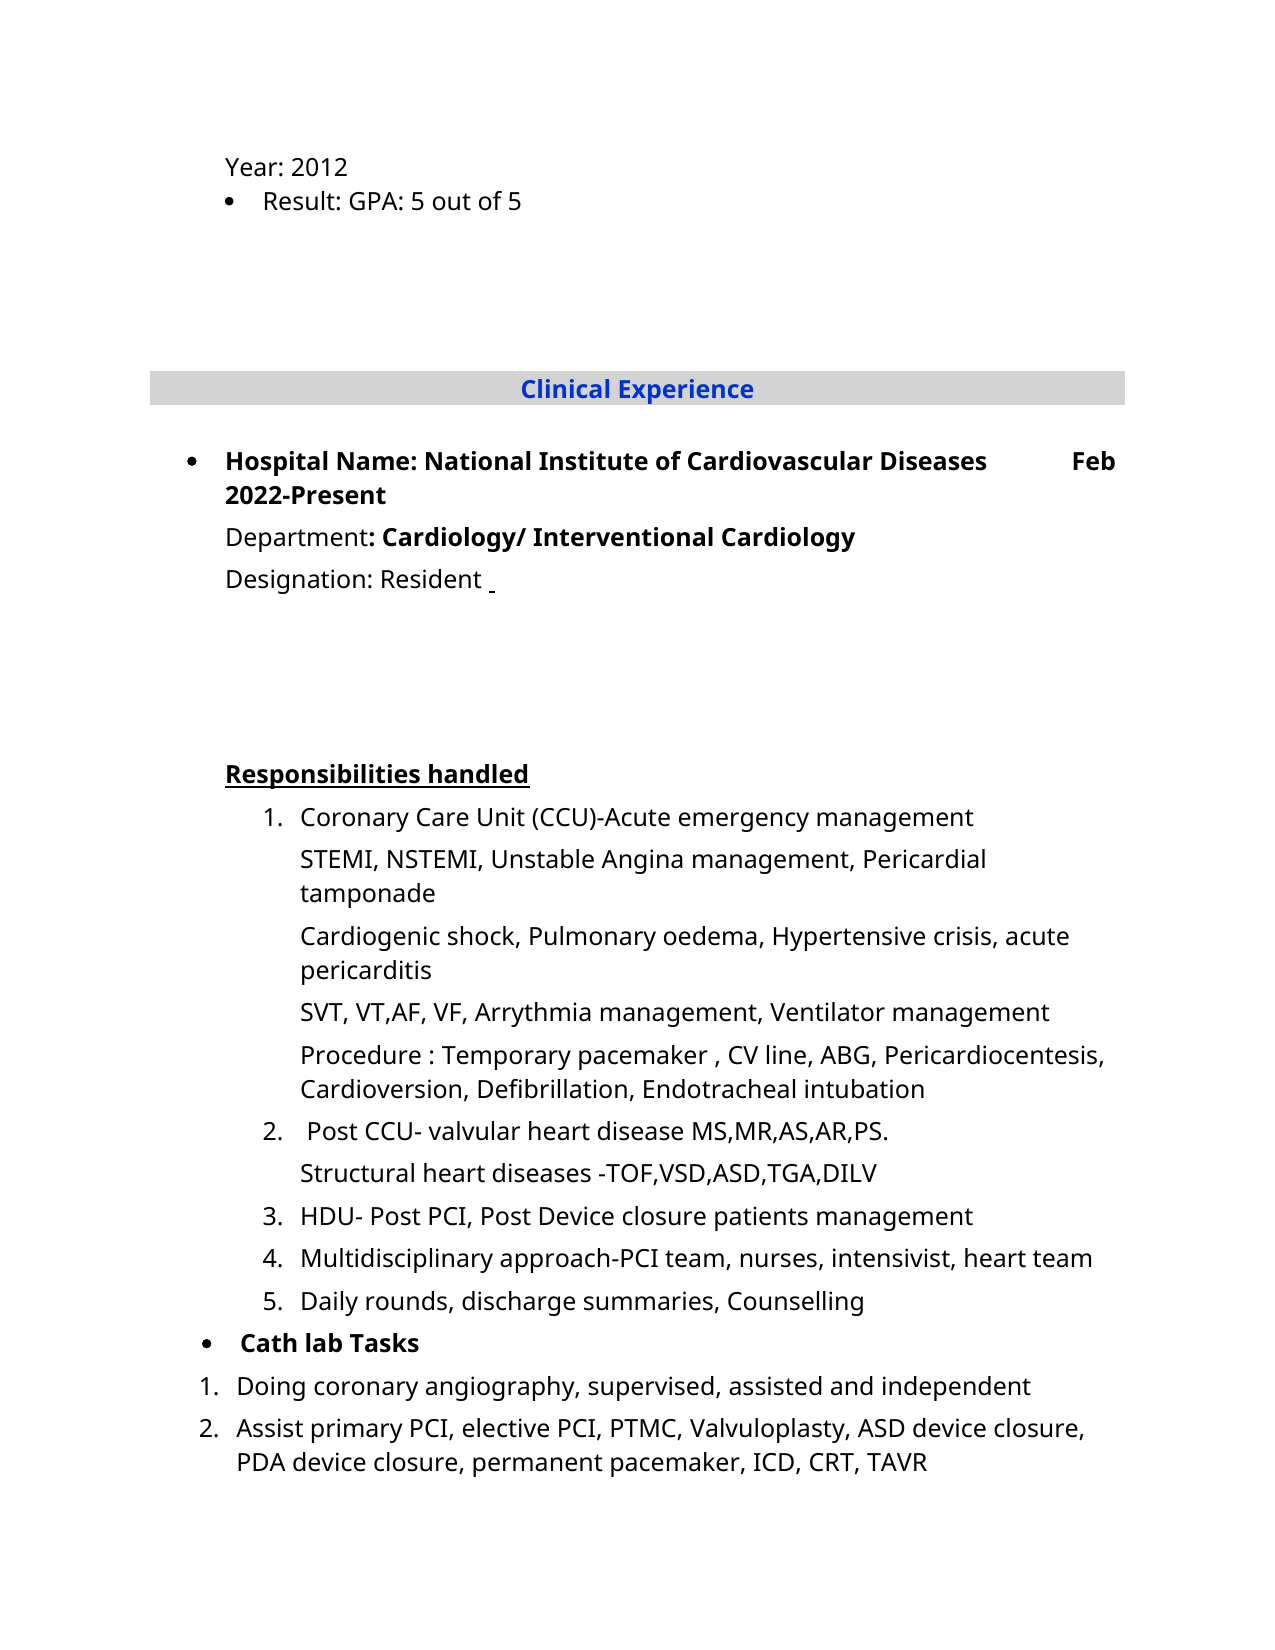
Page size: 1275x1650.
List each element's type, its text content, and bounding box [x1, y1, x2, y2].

list Year: 2012 [225, 150, 1125, 184]
text Department: Cardiology/ Interventional Cardiology [187, 520, 1125, 554]
list Post CCU- valvular heart disease MS,MR,AS,AR,PS. [262, 1114, 1125, 1148]
list Cath lab Tasks [202, 1326, 1125, 1360]
list Hospital Name: National Institute of Cardiovascular Diseases Feb 2022-Present [187, 443, 1125, 511]
list Multidisciplinary approach-PCI team, nurses, intensivist, heart team [262, 1241, 1125, 1275]
list Assist primary PCI, elective PCI, PTMC, Valvuloplasty, ASD device closure, PDA device closure, permanent pacemaker, ICD, CRT, TAVR [198, 1411, 1125, 1479]
text Procedure : Temporary pacemaker , CV line, ABG, Pericardiocentesis, Cardioversion, Defibrillation, Endotracheal intubation [300, 1037, 1125, 1105]
list HDU- Post PCI, Post Device closure patients management [262, 1198, 1125, 1233]
text Designation: Resident [150, 562, 1125, 596]
list Result: GPA: 5 out of 5 [225, 184, 1125, 218]
list Daily rounds, discharge summaries, Counselling [262, 1283, 1125, 1317]
text STEMI, NSTEMI, Unstable Angina management, Pericardial tamponade [300, 842, 1125, 910]
text Structural heart diseases -TOF,VSD,ASD,TGA,DILV [300, 1156, 1125, 1190]
text Clinical Experience [150, 371, 1125, 405]
text Cardiogenic shock, Pulmonary oedema, Hypertensive crisis, acute pericarditis [300, 918, 1125, 987]
text SVT, VT,AF, VF, Arrythmia management, Ventilator management [300, 995, 1125, 1029]
text Responsibilities handled [150, 757, 1125, 791]
list Coronary Care Unit (CCU)-Acute emergency management [262, 799, 1125, 834]
list Doing coronary angiography, supervised, assisted and independent [198, 1368, 1125, 1402]
